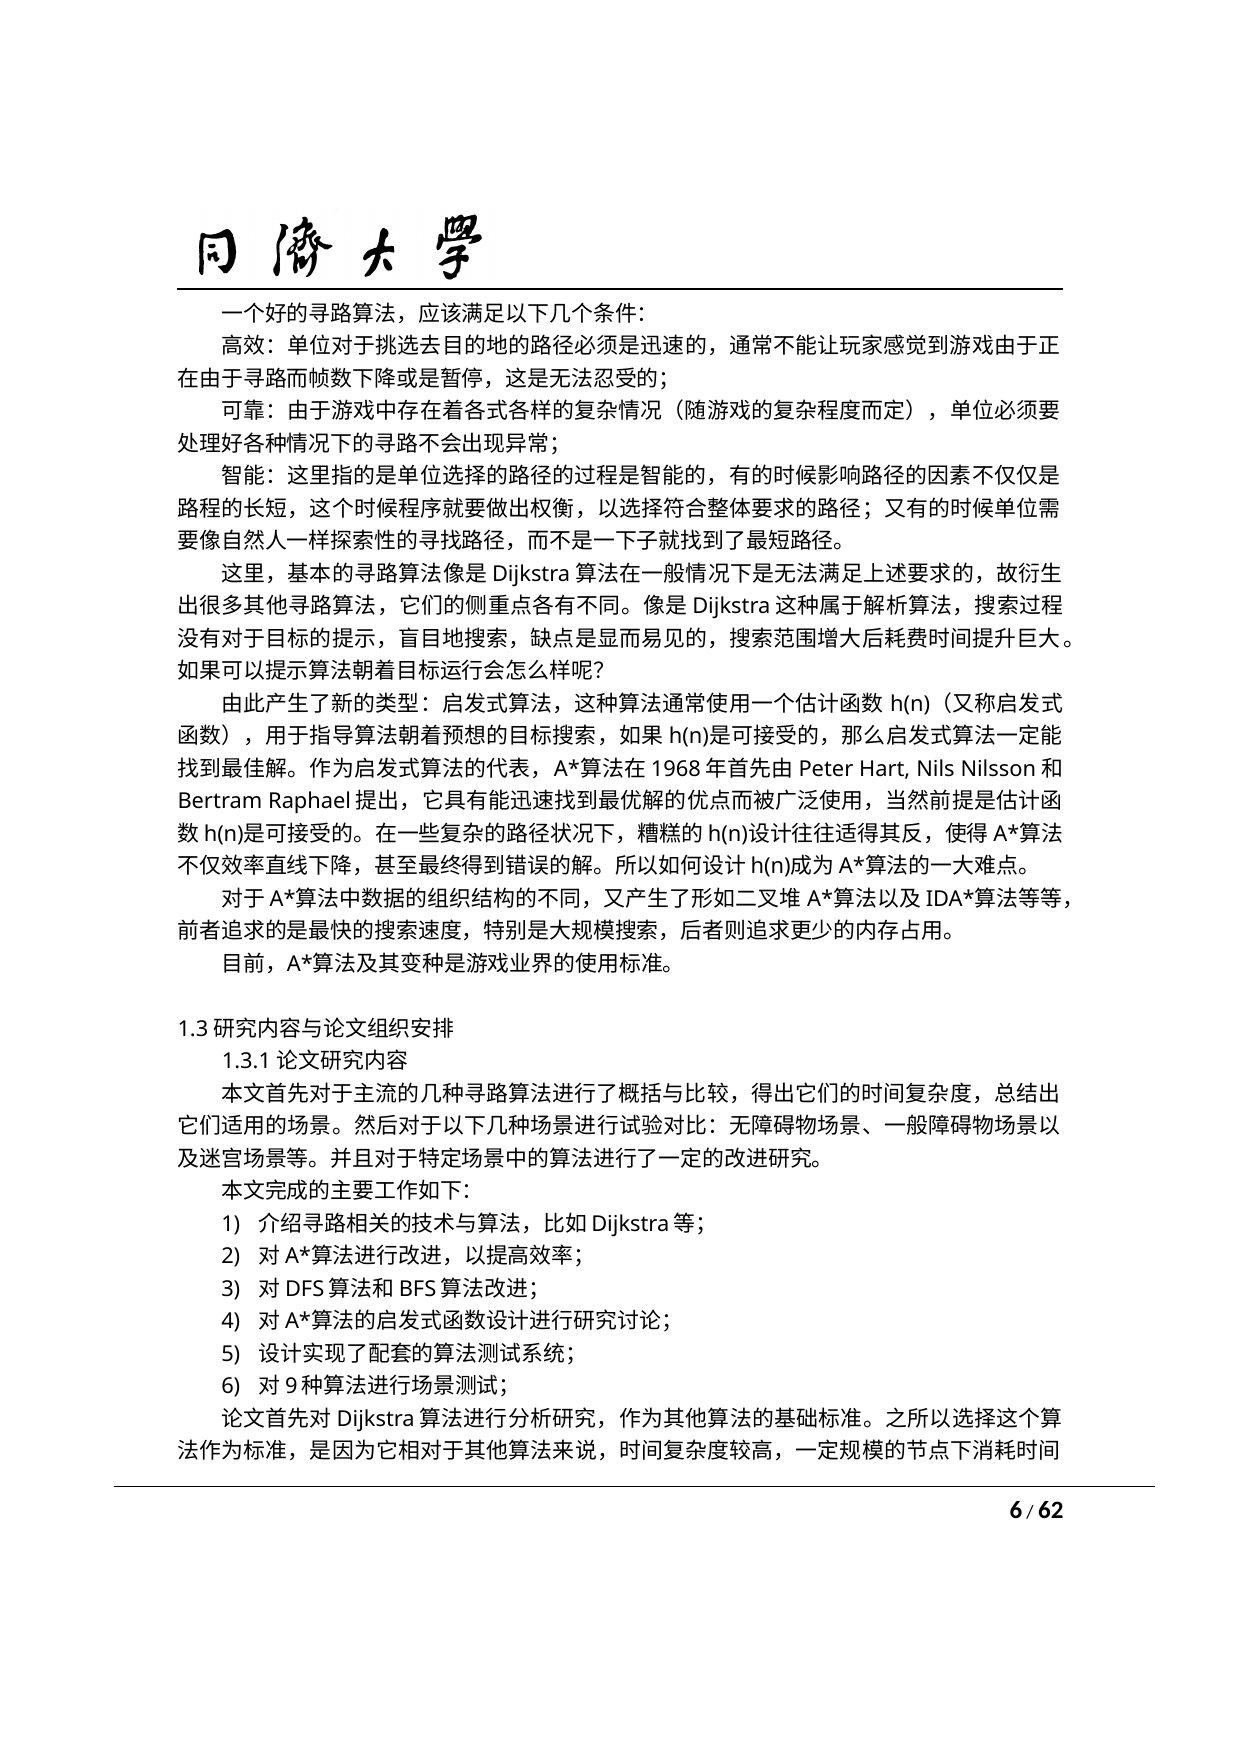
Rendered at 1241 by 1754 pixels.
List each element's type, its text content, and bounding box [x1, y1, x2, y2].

list 介绍寻路相关的技术与算法，比如Dijkstra等； [221, 1205, 1063, 1238]
text 高效：单位对于挑选去目的地的路径必须是迅速的，通常不能让玩家感觉到游戏由于正在由于寻路而帧数下降或是暂停，这是无法忍受的； [177, 328, 1063, 393]
list 对A*算法的启发式函数设计进行研究讨论； [221, 1303, 1063, 1335]
text 对于A*算法中数据的组织结构的不同，又产生了形如二叉堆A*算法以及IDA*算法等等，前者追求的是最快的搜索速度，特别是大规模搜索，后者则追求更少的内存占用。 [177, 880, 1063, 945]
text 由此产生了新的类型：启发式算法，这种算法通常使用一个估计函数h(n)（又称启发式函数），用于指导算法朝着预想的目标搜索，如果h(n)是可接受的，那么启发式算法一定能找到最佳解。作为启发式算法的代表，A*算法在1968年首先由Peter Hart, Nils Nilsson和Bertram Raphael提出，它具有能迅速找到最优解的优点而被广泛使用，当然前提是估计函数h(n)是可接受的。在一些复杂的路径状况下，糟糕的h(n)设计往往适得其反，使得A*算法不仅效率直线下降，甚至最终得到错误的解。所以如何设计h(n)成为A*算法的一大难点。 [177, 685, 1063, 880]
list 论文研究内容 [222, 1043, 1063, 1075]
text 智能：这里指的是单位选择的路径的过程是智能的，有的时候影响路径的因素不仅仅是路程的长短，这个时候程序就要做出权衡，以选择符合整体要求的路径；又有的时候单位需要像自然人一样探索性的寻找路径，而不是一下子就找到了最短路径。 [177, 458, 1063, 555]
list 对DFS算法和BFS算法改进； [221, 1270, 1063, 1303]
text 一个好的寻路算法，应该满足以下几个条件： [177, 295, 1063, 328]
list 对9种算法进行场景测试； [221, 1368, 1063, 1400]
text 本文首先对于主流的几种寻路算法进行了概括与比较，得出它们的时间复杂度，总结出它们适用的场景。然后对于以下几种场景进行试验对比：无障碍物场景、一般障碍物场景以及迷宫场景等。并且对于特定场景中的算法进行了一定的改进研究。 [177, 1075, 1063, 1173]
list 研究内容与论文组织安排 [177, 1010, 1063, 1043]
text 本文完成的主要工作如下： [177, 1173, 1063, 1205]
text 可靠：由于游戏中存在着各式各样的复杂情况（随游戏的复杂程度而定），单位必须要处理好各种情况下的寻路不会出现异常； [177, 393, 1063, 458]
list 对A*算法进行改进，以提高效率； [221, 1238, 1063, 1270]
picture [177, 206, 499, 287]
text 这里，基本的寻路算法像是Dijkstra算法在一般情况下是无法满足上述要求的，故衍生出很多其他寻路算法，它们的侧重点各有不同。像是Dijkstra这种属于解析算法，搜索过程没有对于目标的提示，盲目地搜索，缺点是显而易见的，搜索范围增大后耗费时间提升巨大。如果可以提示算法朝着目标运行会怎么样呢？ [177, 555, 1063, 685]
text 目前，A*算法及其变种是游戏业界的使用标准。 [177, 945, 1063, 978]
list 设计实现了配套的算法测试系统； [221, 1335, 1063, 1368]
